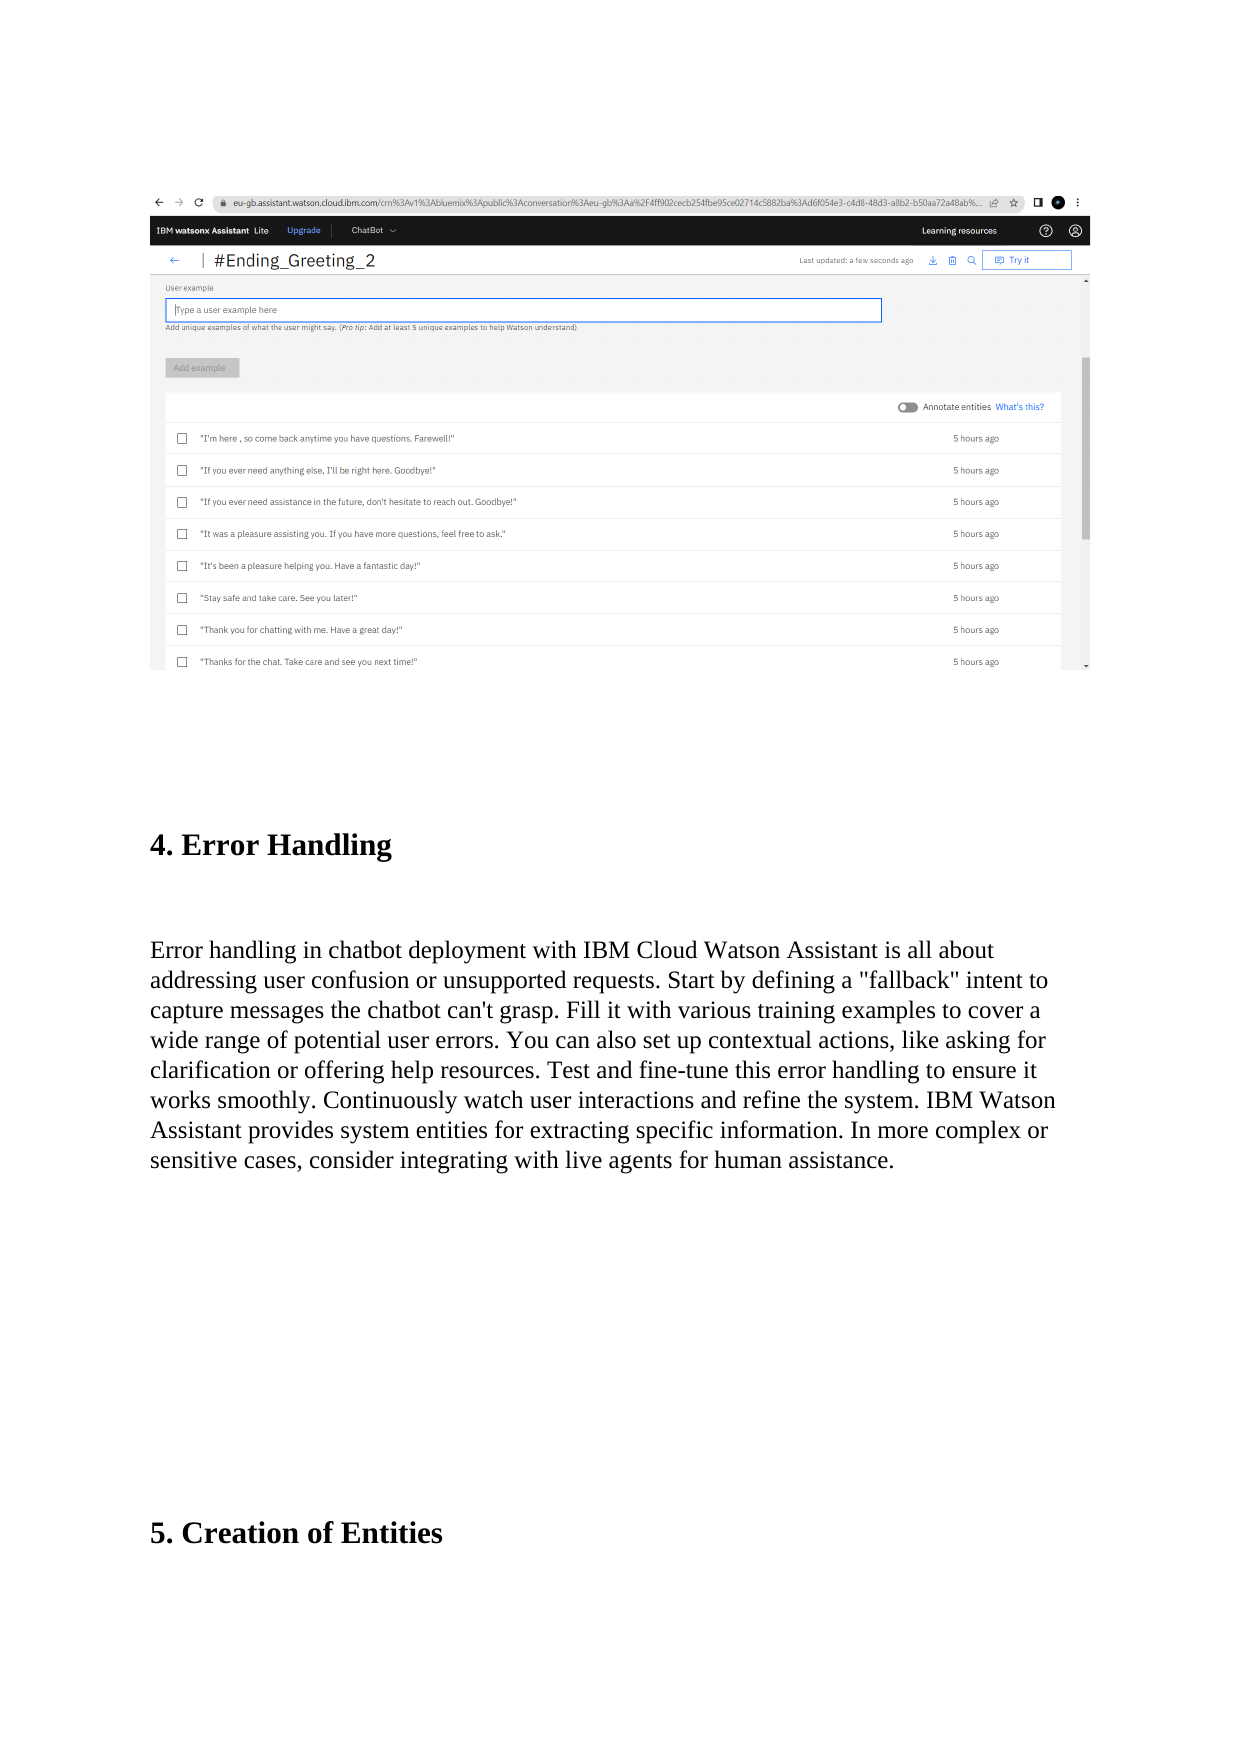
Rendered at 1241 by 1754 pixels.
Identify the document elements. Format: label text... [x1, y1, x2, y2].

text 5. Creation of Entities [150, 1514, 1090, 1551]
picture [150, 196, 1091, 670]
text Error handling in chatbot deployment with IBM Cloud Watson Assistant is all about addressing user confusion or unsupported requests. Start by defining a "fallback" intent to capture messages the chatbot can't grasp. Fill it with various training examples to cover a wide range of potential user errors. You can also set up contextual actions, like asking for clarification or offering help resources. Test and fine-tune this error handling to ensure it works smoothly. Continuously watch user interactions and refine the system. IBM Watson Assistant provides system entities for extracting specific information. In more complex or sensitive cases, consider integrating with live agents for human assistance. [150, 935, 1090, 1174]
text 4. Error Handling [150, 826, 1090, 862]
